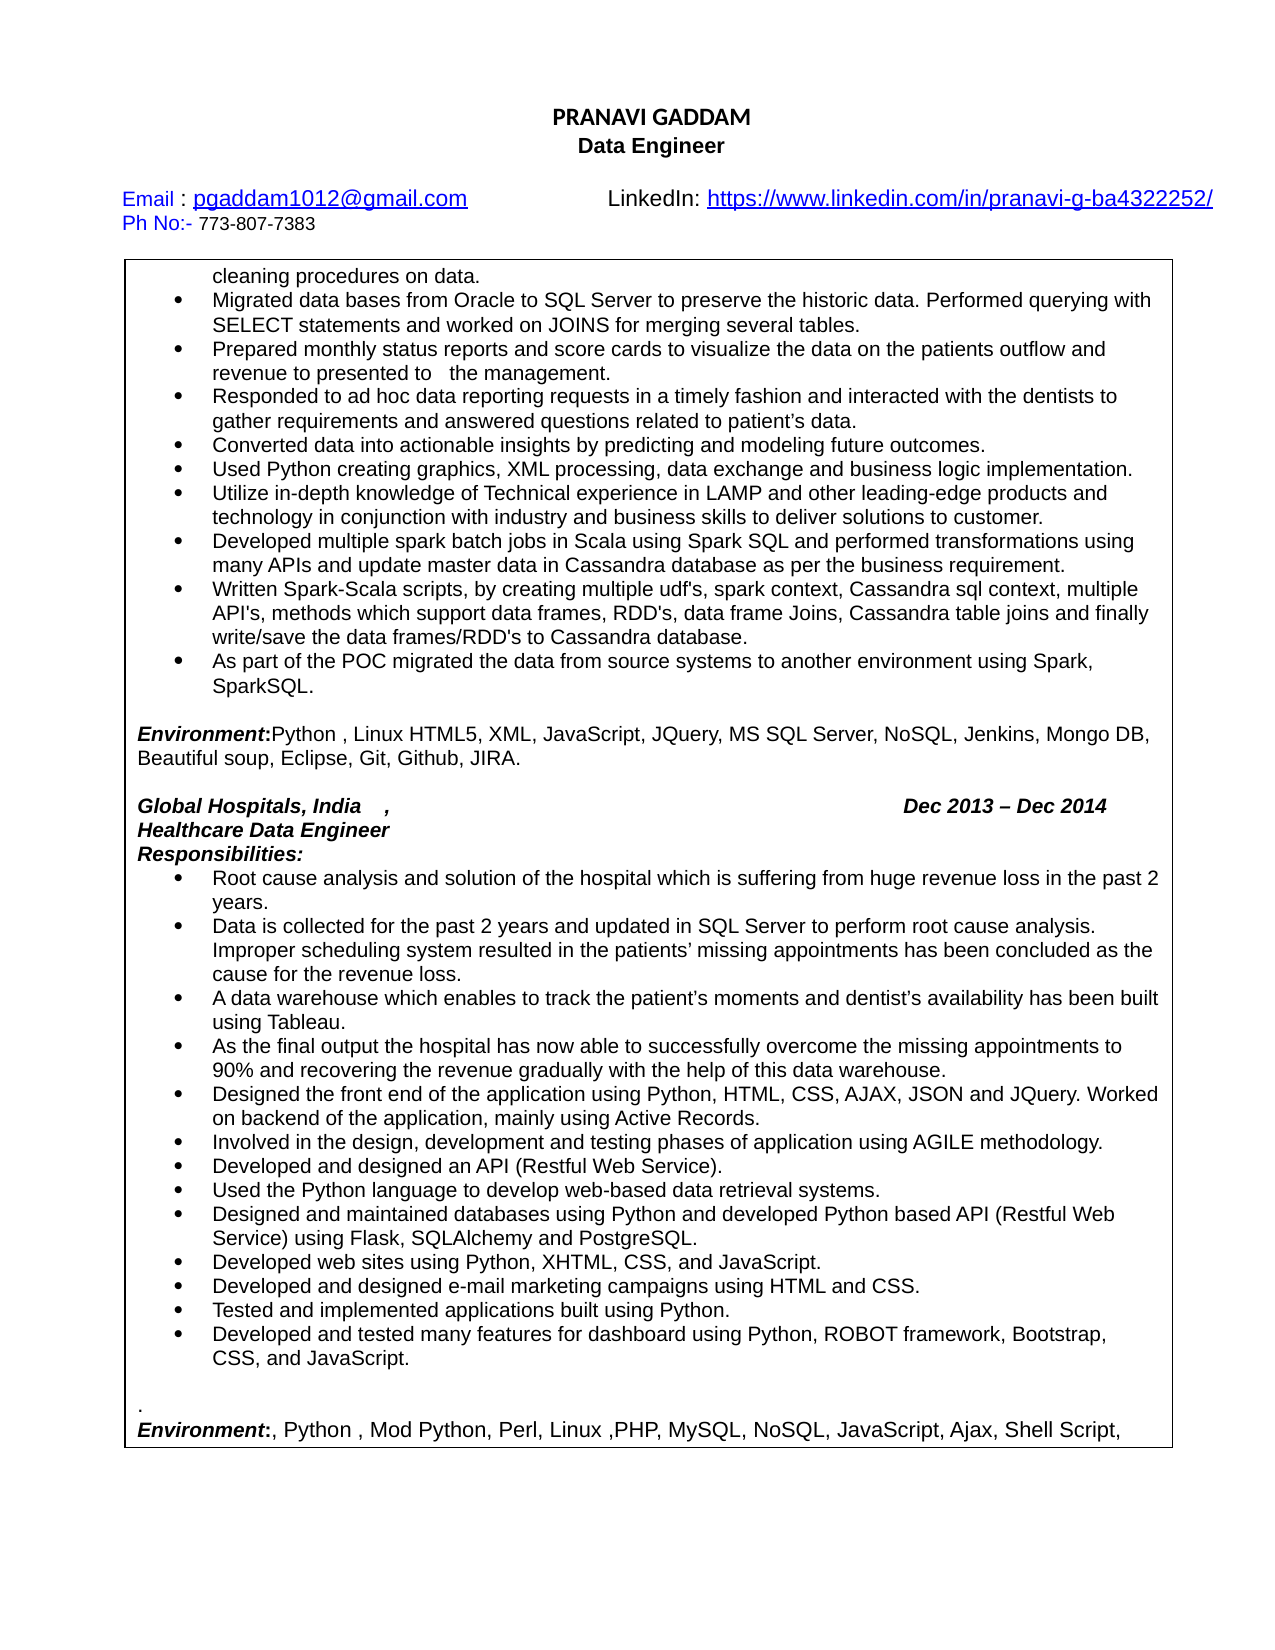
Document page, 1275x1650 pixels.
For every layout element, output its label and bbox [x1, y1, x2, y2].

table_cell [126, 260, 1172, 1447]
